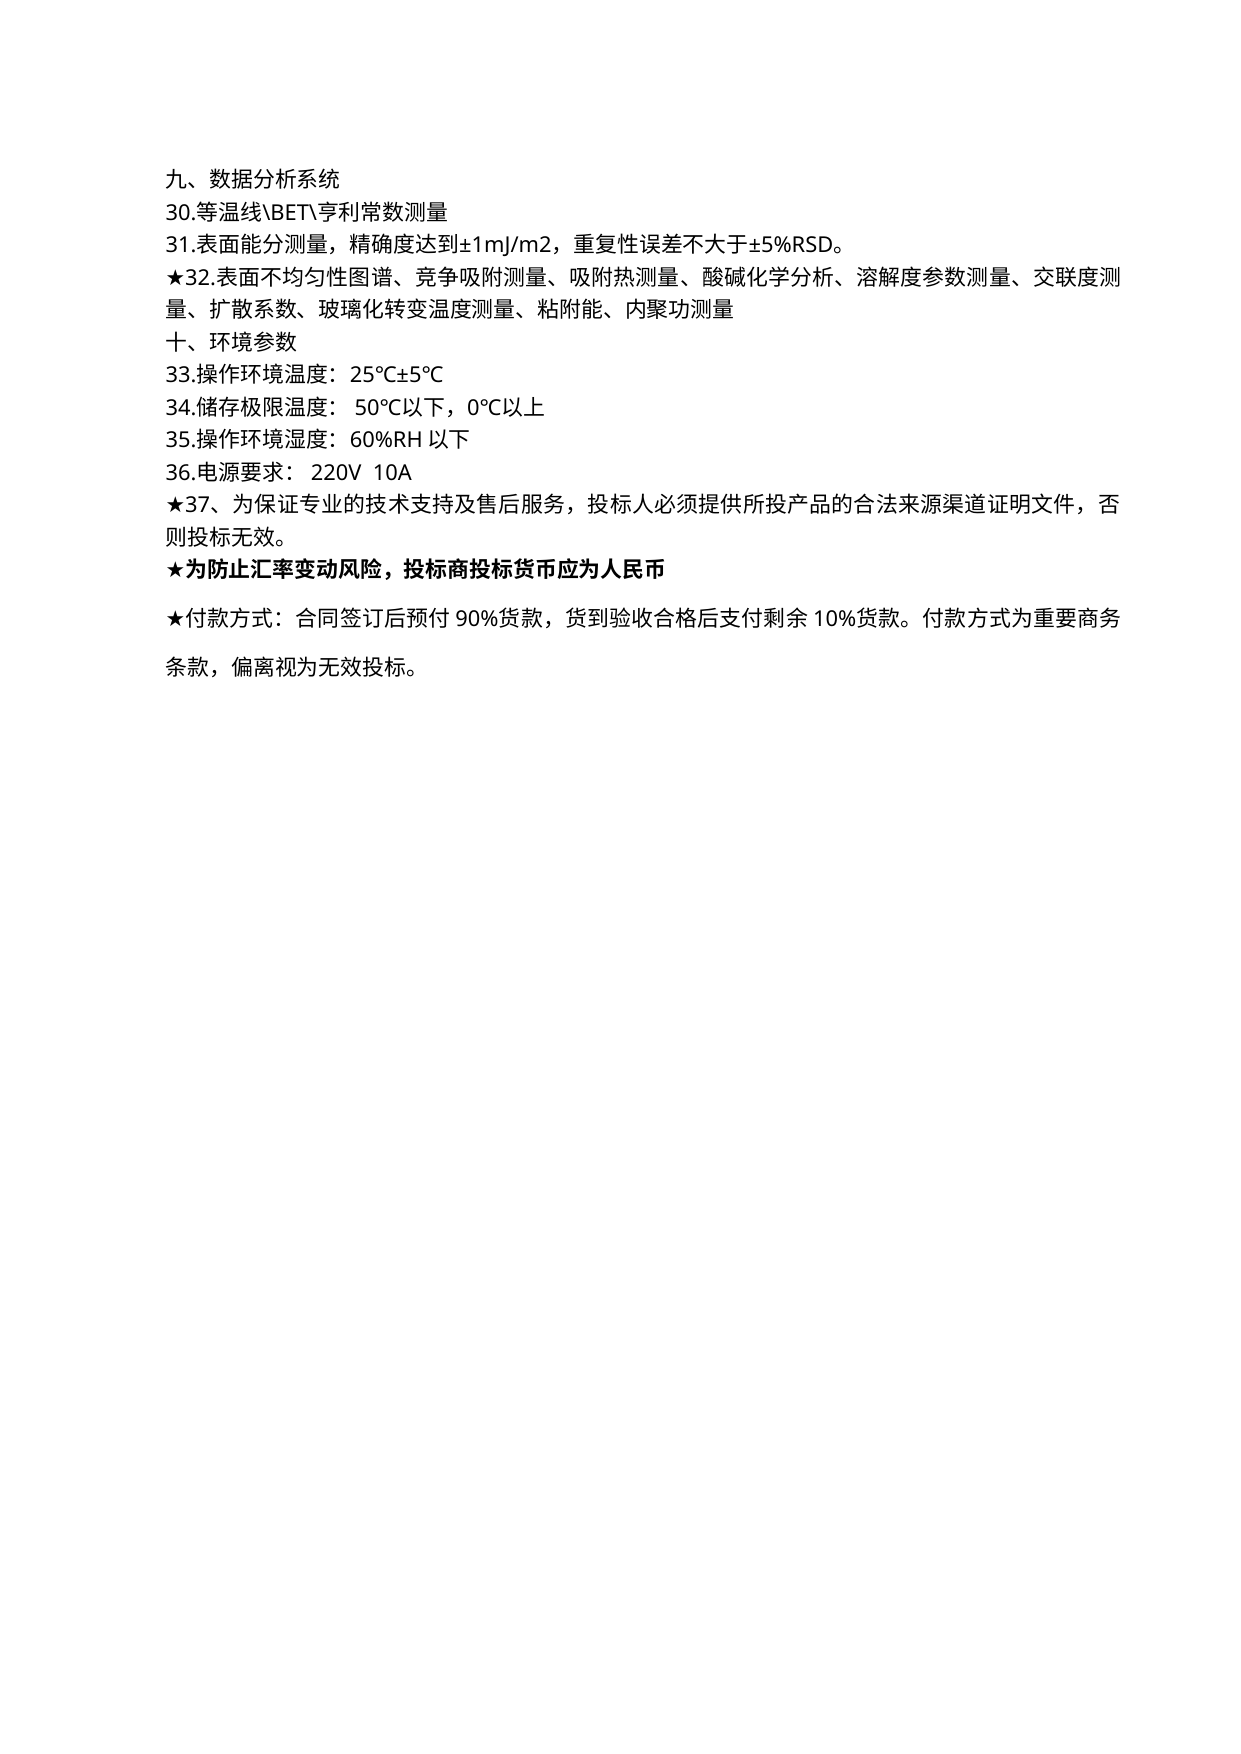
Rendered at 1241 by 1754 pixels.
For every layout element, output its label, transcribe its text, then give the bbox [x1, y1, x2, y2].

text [165, 162, 1122, 552]
text ★为防止汇率变动风险，投标商投标货币应为人民币 [165, 552, 1122, 584]
text ★付款方式：合同签订后预付90%货款，货到验收合格后支付剩余10%货款。付款方式为重要商务条款，偏离视为无效投标。 [165, 600, 1122, 682]
